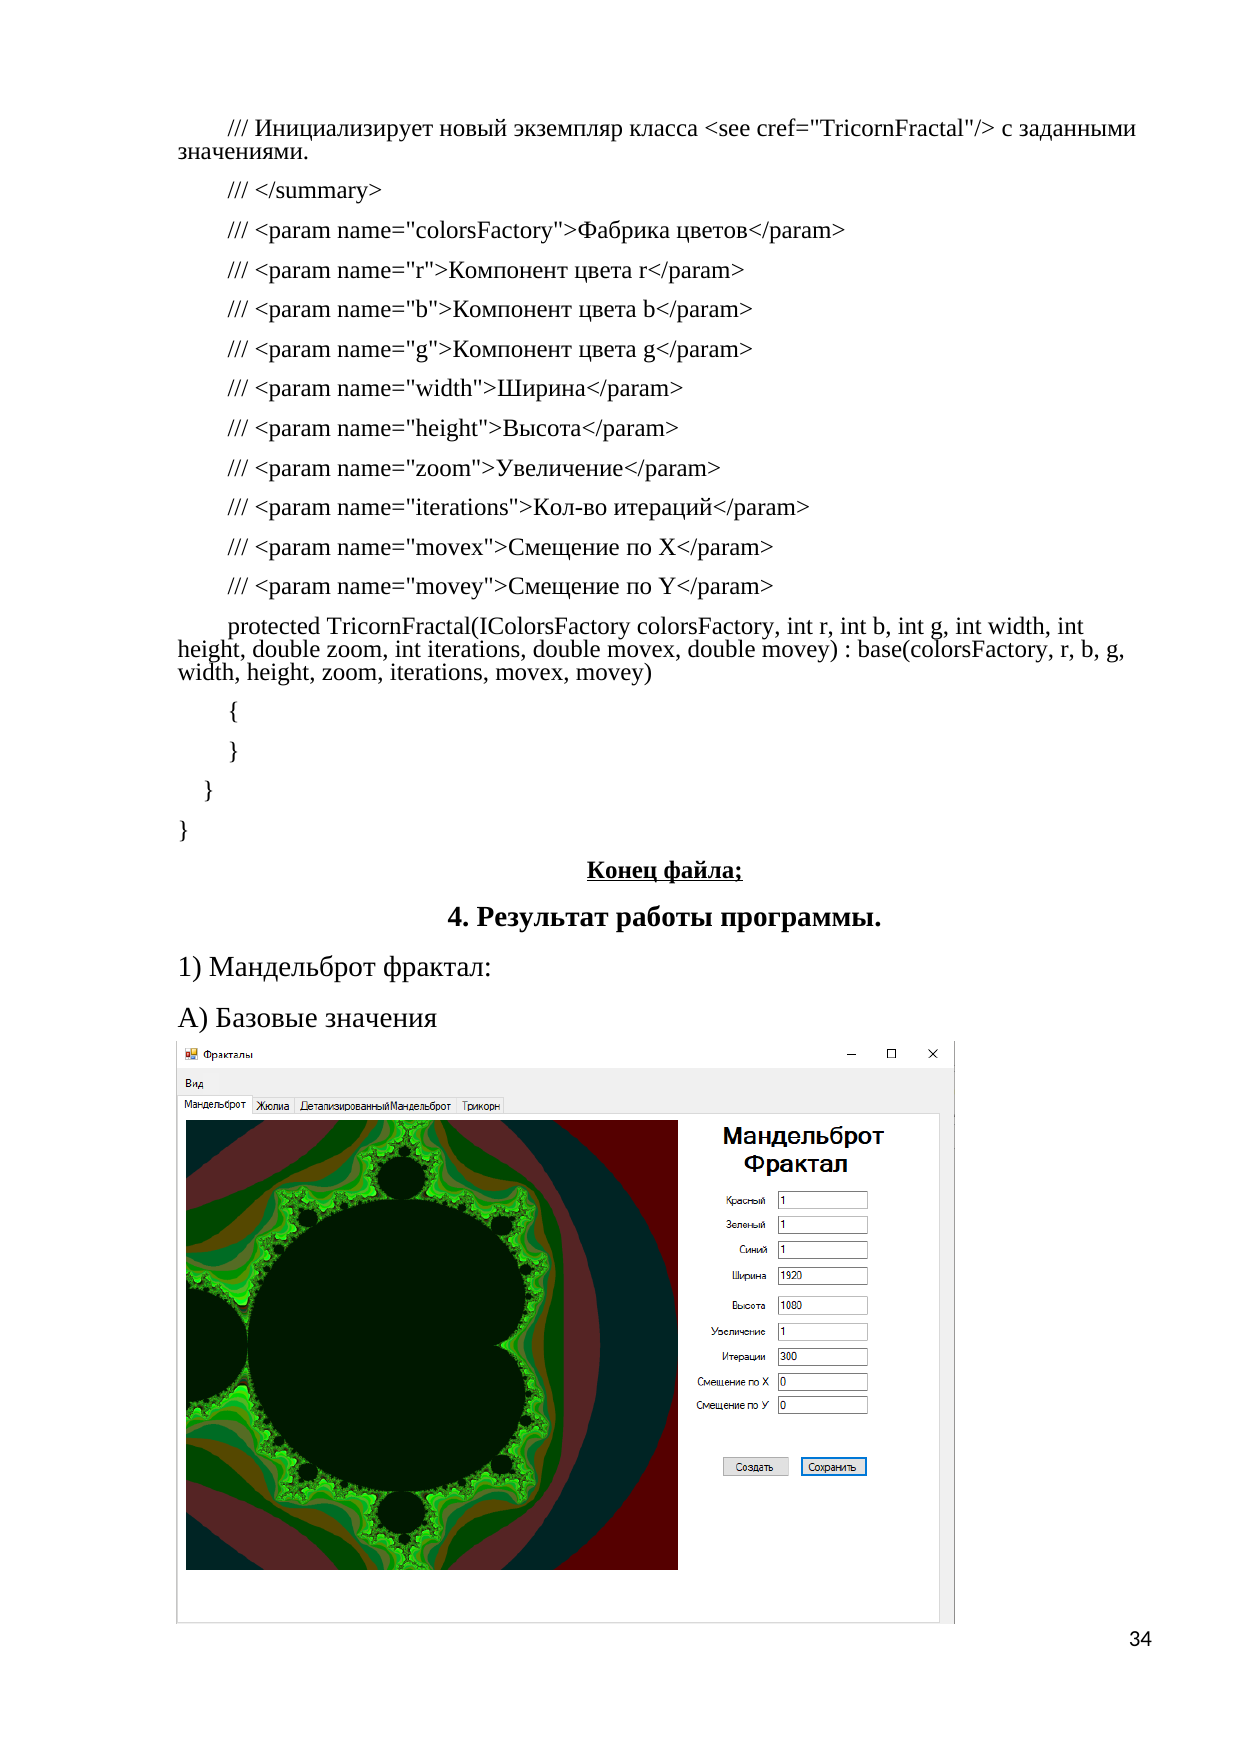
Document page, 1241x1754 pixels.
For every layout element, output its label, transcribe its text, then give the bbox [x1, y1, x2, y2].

text /// <param name="b">Компонент цвета b</param> [177, 299, 1152, 322]
text 4. Результат работы программы. [177, 899, 1152, 933]
text /// <param name="movey">Смещение по Y</param> [177, 576, 1152, 599]
text } [177, 741, 1152, 764]
text Конец файла; [177, 860, 1152, 883]
text /// <param name="iterations">Кол-во итераций</param> [177, 497, 1152, 520]
text /// <param name="g">Компонент цвета g</param> [177, 339, 1152, 362]
picture [176, 1041, 955, 1624]
text } [177, 820, 1152, 843]
text /// <param name="width">Ширина</param> [177, 378, 1152, 401]
text /// <param name="zoom">Увеличение</param> [177, 458, 1152, 481]
text /// <param name="movex">Смещение по Х</param> [177, 537, 1152, 560]
text /// </summary> [177, 181, 1152, 203]
text А) Базовые значения [177, 1000, 1152, 1033]
text } [177, 781, 1152, 803]
text 1) Мандельброт фрактал: [177, 949, 1152, 983]
text { [177, 701, 1152, 724]
text protected TricornFractal(IColorsFactory colorsFactory, int r, int b, int g, int width, int height, double zoom, int iterations, double movex, double movey) : base(colorsFactory, r, b, g, width, height, zoom, iterations, movex, movey) [177, 616, 1152, 685]
text /// Инициализирует новый экземпляр класса <see cref="TricornFractal"/> с заданными значениями. [177, 118, 1152, 164]
text /// <param name="colorsFactory">Фабрика цветов</param> [177, 220, 1152, 243]
text /// <param name="height">Высота</param> [177, 418, 1152, 441]
text /// <param name="r">Компонент цвета r</param> [177, 260, 1152, 283]
